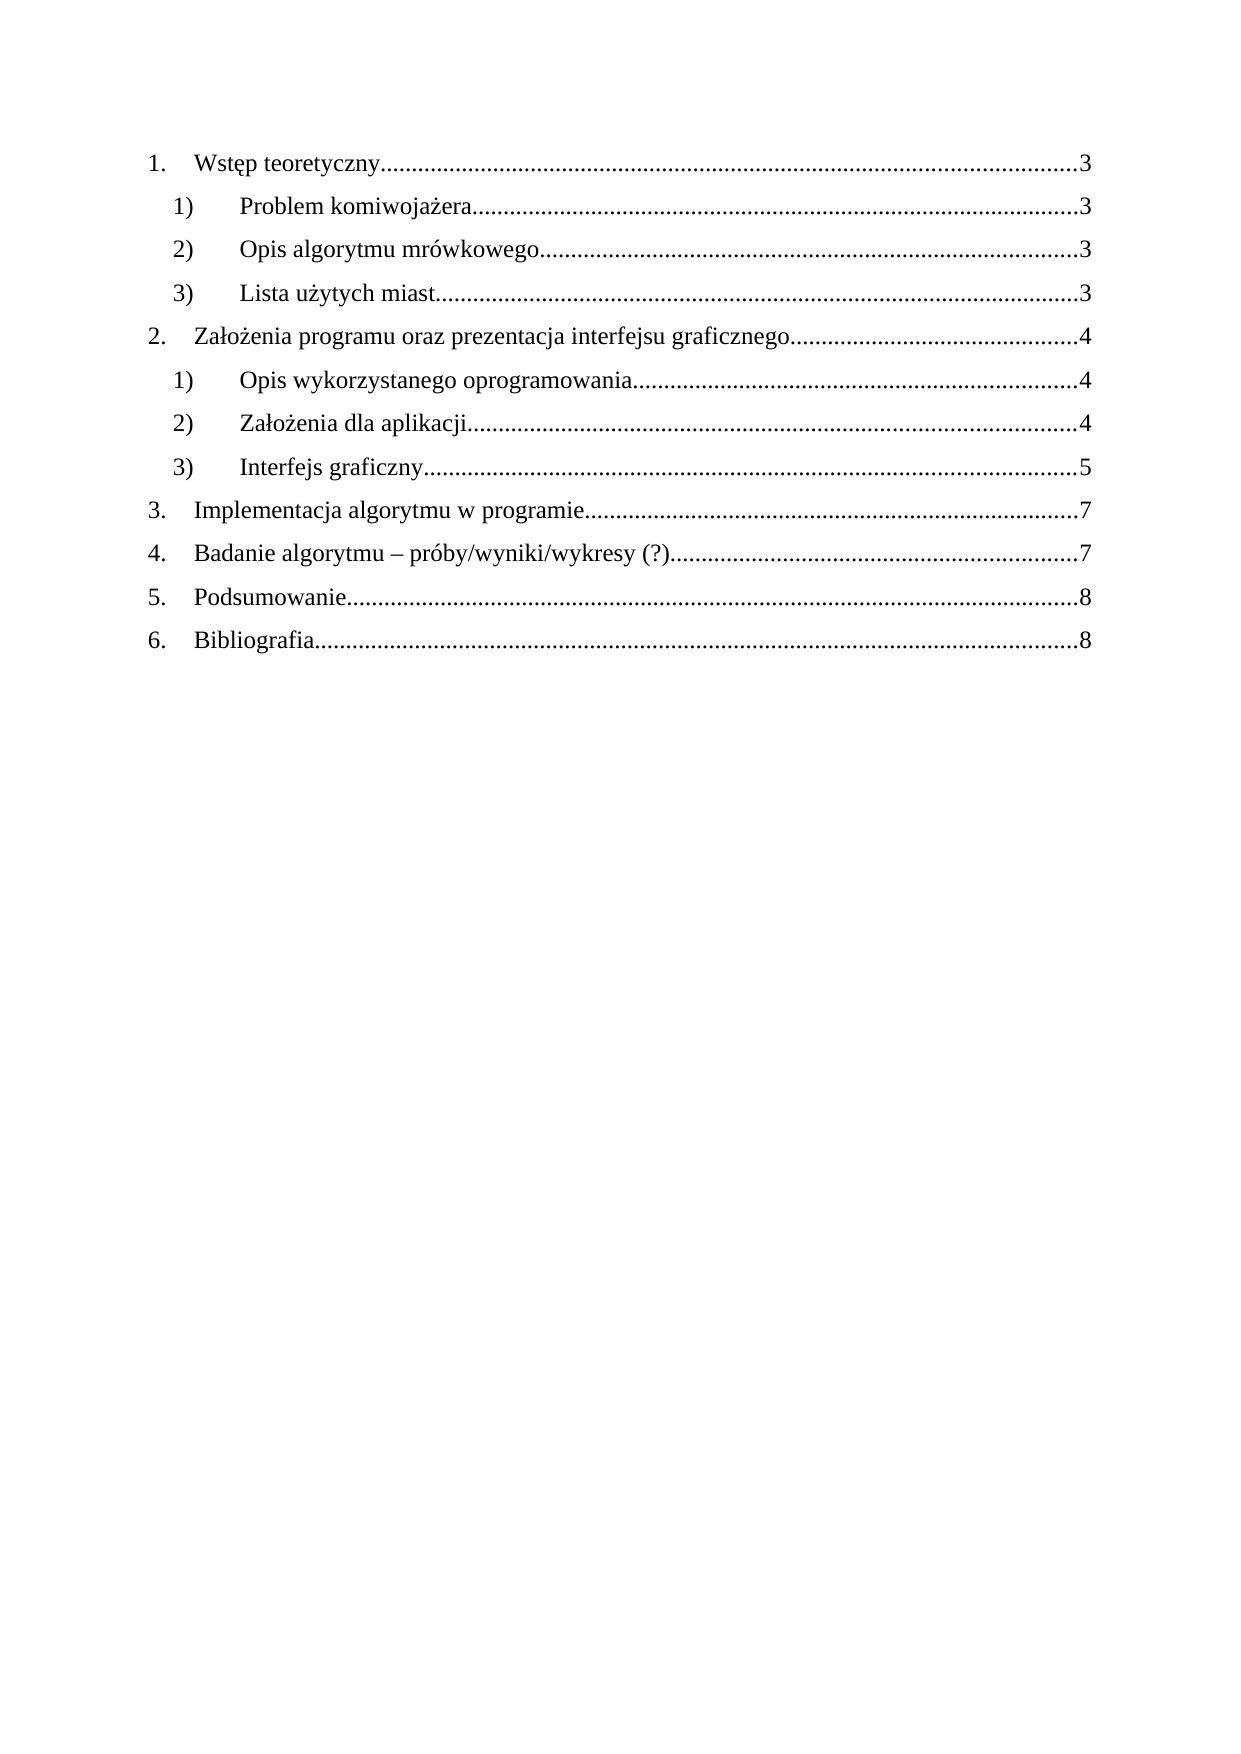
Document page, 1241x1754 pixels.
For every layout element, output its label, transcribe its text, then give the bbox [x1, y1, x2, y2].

text 3) Interfejs graficzny 5 [173, 452, 1093, 480]
text 4. Badanie algorytmu – próby/wyniki/wykresy (?) 7 [148, 538, 1093, 567]
text 1) Problem komiwojażera 3 [173, 191, 1093, 220]
text 2) Opis algorytmu mrówkowego 3 [173, 234, 1093, 263]
text 3) Lista użytych miast 3 [173, 278, 1093, 307]
text 1. Wstęp teoretyczny 3 [148, 148, 1093, 176]
text 5. Podsumowanie 8 [148, 582, 1093, 611]
text 6. Bibliografia 8 [148, 625, 1093, 654]
text 2. Założenia programu oraz prezentacja interfejsu graficznego 4 [148, 321, 1093, 350]
text 1) Opis wykorzystanego oprogramowania 4 [173, 365, 1093, 393]
text 2) Założenia dla aplikacji 4 [173, 408, 1093, 437]
text 3. Implementacja algorytmu w programie 7 [148, 495, 1093, 524]
